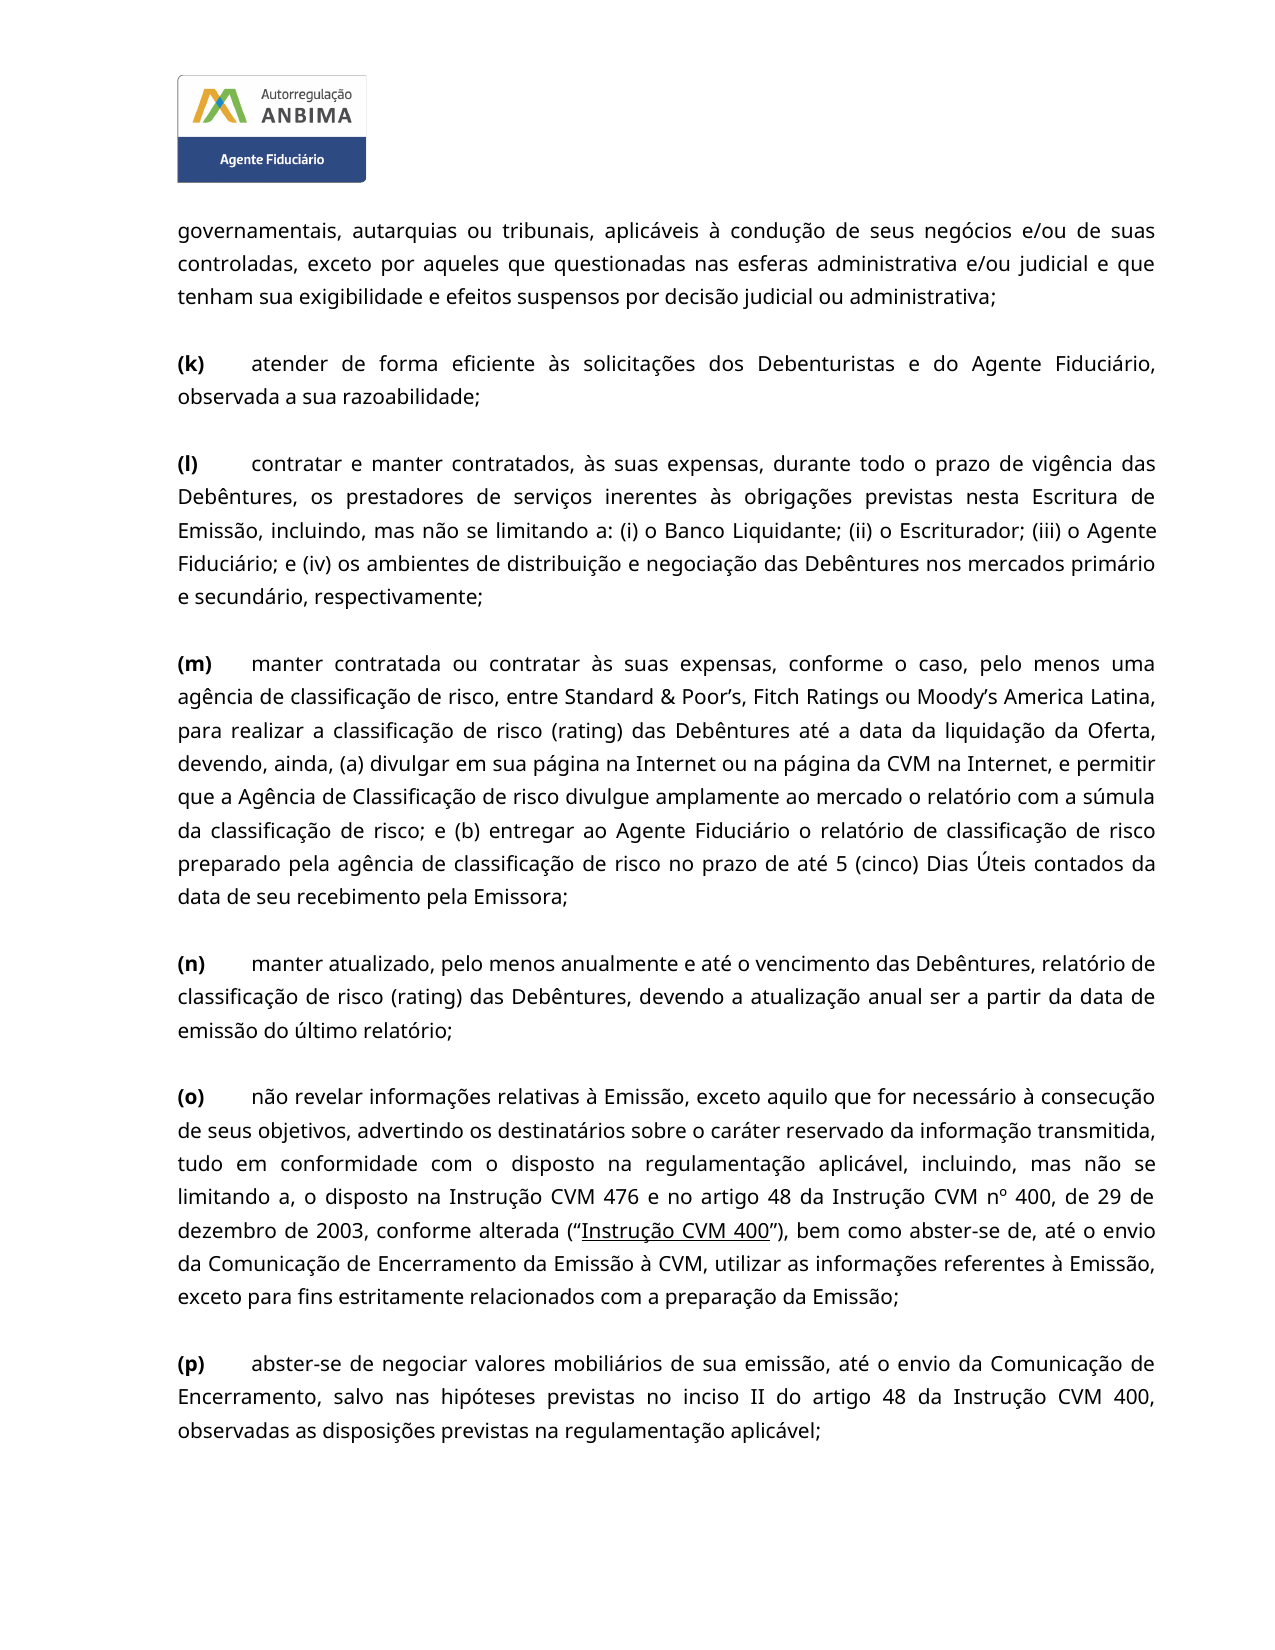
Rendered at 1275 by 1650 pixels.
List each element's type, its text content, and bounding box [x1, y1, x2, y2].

list não revelar informações relativas à Emissão, exceto aquilo que for necessário à consecução de seus objetivos, advertindo os destinatários sobre o caráter reservado da informação transmitida, tudo em conformidade com o disposto na regulamentação aplicável, incluindo, mas não se limitando a, o disposto na Instrução CVM 476 e no artigo 48 da Instrução CVM nº 400, de 29 de dezembro de 2003, conforme alterada (“Instrução CVM 400”), bem como abster-se de, até o envio da Comunicação de Encerramento da Emissão à CVM, utilizar as informações referentes à Emissão, exceto para fins estritamente relacionados com a preparação da Emissão; [177, 1078, 1157, 1311]
list manter contratada ou contratar às suas expensas, conforme o caso, pelo menos uma agência de classificação de risco, entre Standard & Poor’s, Fitch Ratings ou Moody’s America Latina, para realizar a classificação de risco (rating) das Debêntures até a data da liquidação da Oferta, devendo, ainda, (a) divulgar em sua página na Internet ou na página da CVM na Internet, e permitir que a Agência de Classificação de risco divulgue amplamente ao mercado o relatório com a súmula da classificação de risco; e (b) entregar ao Agente Fiduciário o relatório de classificação de risco preparado pela agência de classificação de risco no prazo de até 5 (cinco) Dias Úteis contados da data de seu recebimento pela Emissora; [177, 645, 1157, 911]
picture [177, 75, 367, 183]
list atender de forma eficiente às solicitações dos Debenturistas e do Agente Fiduciário, observada a sua razoabilidade; [177, 345, 1157, 411]
list manter atualizado, pelo menos anualmente e até o vencimento das Debêntures, relatório de classificação de risco (rating) das Debêntures, devendo a atualização anual ser a partir da data de emissão do último relatório; [177, 945, 1157, 1045]
list contratar e manter contratados, às suas expensas, durante todo o prazo de vigência das Debêntures, os prestadores de serviços inerentes às obrigações previstas nesta Escritura de Emissão, incluindo, mas não se limitando a: (i) o Banco Liquidante; (ii) o Escriturador; (iii) o Agente Fiduciário; e (iv) os ambientes de distribuição e negociação das Debêntures nos mercados primário e secundário, respectivamente; [177, 445, 1157, 611]
list abster-se de negociar valores mobiliários de sua emissão, até o envio da Comunicação de Encerramento, salvo nas hipóteses previstas no inciso II do artigo 48 da Instrução CVM 400, observadas as disposições previstas na regulamentação aplicável; [177, 1345, 1157, 1445]
